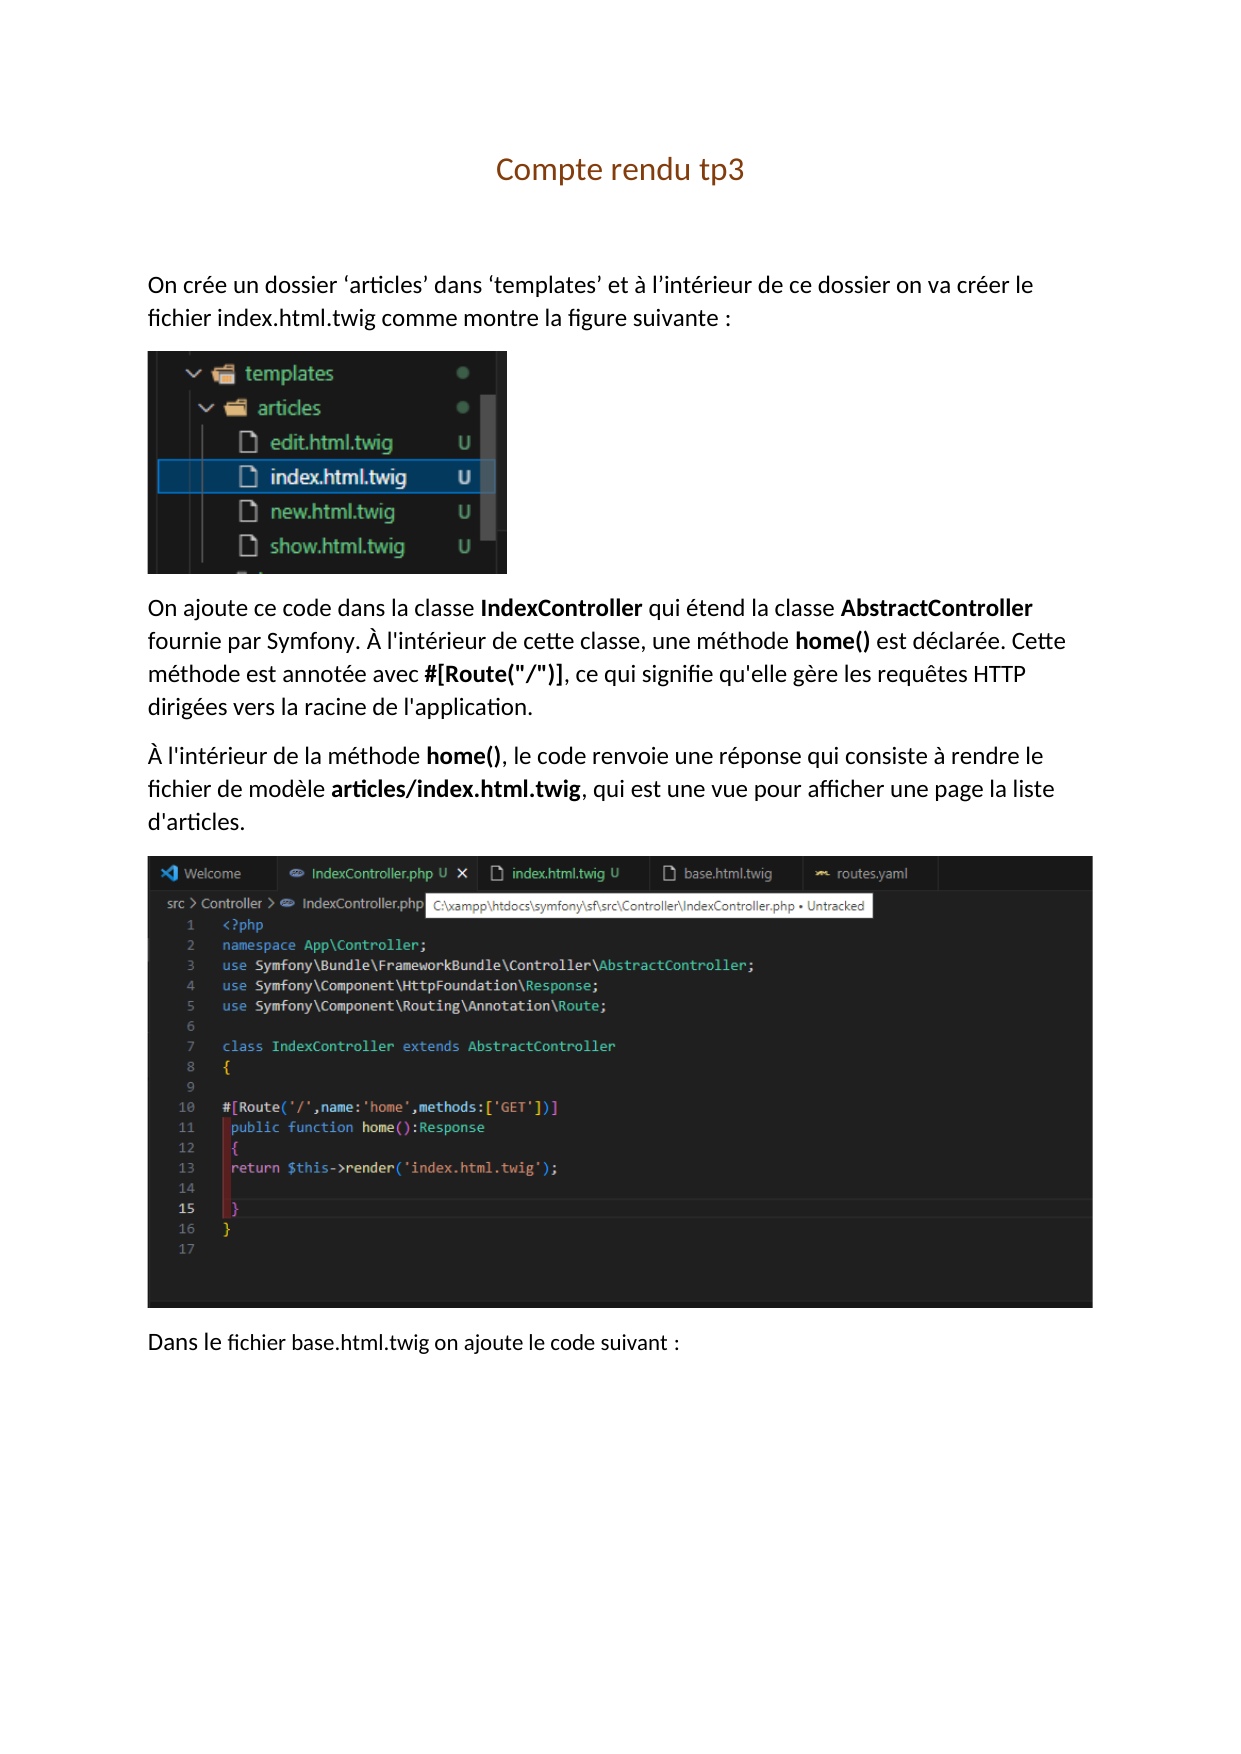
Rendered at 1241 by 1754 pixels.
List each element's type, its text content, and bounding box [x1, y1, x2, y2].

picture [147, 856, 1093, 1308]
text Compte rendu tp3 [148, 148, 1093, 188]
text Dans le fichier base.html.twig on ajoute le code suivant : [148, 1327, 1093, 1357]
text On ajoute ce code dans la classe IndexController qui étend la classe AbstractController fournie par Symfony. À l'intérieur de cette classe, une méthode home() est déclarée. Cette méthode est annotée avec #[Route("/")], ce qui signifie qu'elle gère les requêtes HTTP dirigées vers la racine de l'application. [148, 592, 1093, 721]
text On crée un dossier ‘articles’ dans ‘templates’ et à l’intérieur de ce dossier on va créer le fichier index.html.twig comme montre la figure suivante : [148, 269, 1093, 332]
text À l'intérieur de la méthode home(), le code renvoie une réponse qui consiste à rendre le fichier de modèle articles/index.html.twig, qui est une vue pour afficher une page la liste d'articles. [148, 741, 1093, 837]
picture [147, 351, 507, 574]
